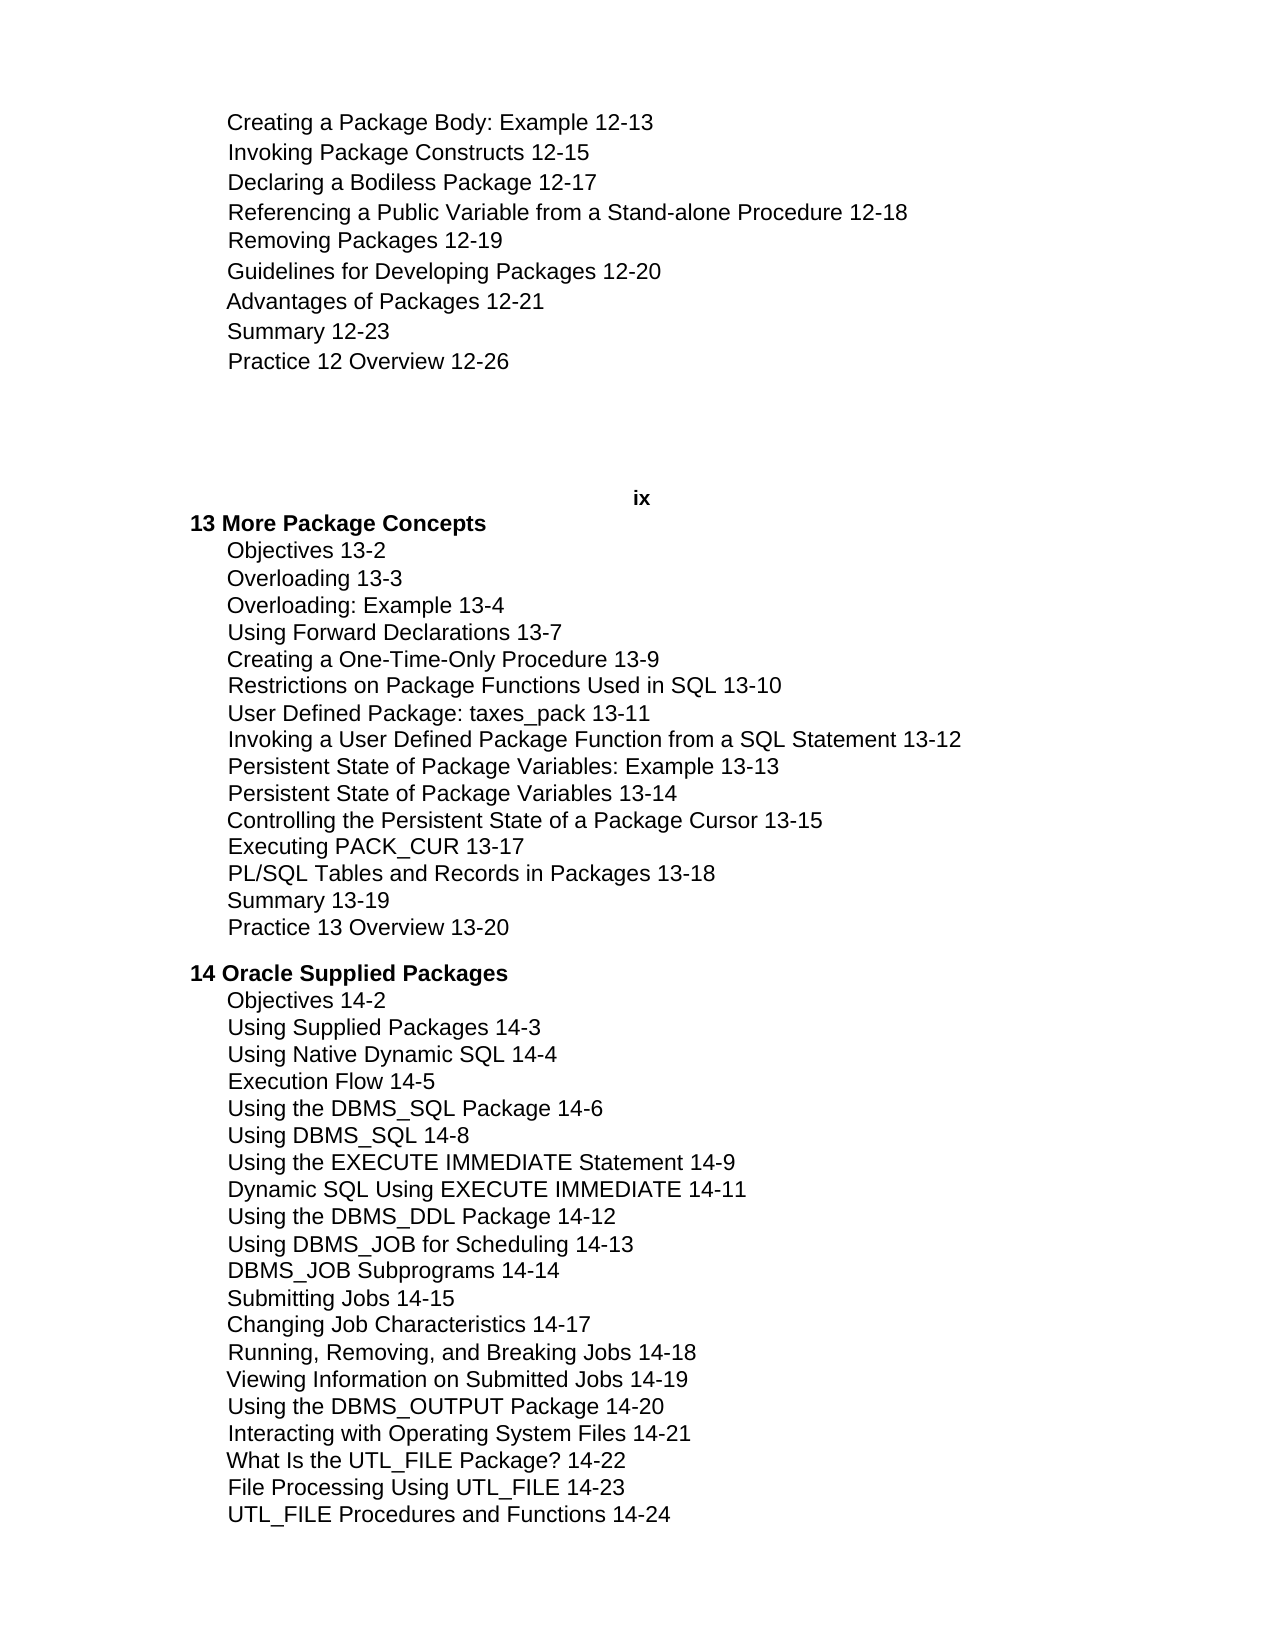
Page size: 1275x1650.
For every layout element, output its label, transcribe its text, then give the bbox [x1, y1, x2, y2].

text Submitting Jobs 14-15 [227, 1284, 1168, 1311]
text Practice 12 Overview 12-26 [228, 348, 1168, 374]
text Using Native Dynamic SQL 14-4 [227, 1041, 1168, 1067]
text Using Forward Declarations 13-7 [227, 618, 1168, 645]
text PL/SQL Tables and Records in Packages 13-18 [228, 860, 1168, 887]
text Persistent State of Package Variables 13-14 [228, 780, 1168, 806]
text Execution Flow 14-5 [228, 1068, 1168, 1094]
text DBMS_JOB Subprograms 14-14 [227, 1257, 1168, 1284]
text Restrictions on Package Functions Used in SQL 13-10 [228, 672, 1168, 699]
text Objectives 14-2 [227, 987, 1168, 1013]
text Changing Job Characteristics 14-17 [227, 1311, 1168, 1338]
text Guidelines for Developing Packages 12-20 [227, 258, 1168, 284]
text Declaring a Bodiless Package 12-17 [227, 168, 1168, 195]
text Using the EXECUTE IMMEDIATE Statement 14-9 [227, 1149, 1168, 1175]
text Invoking Package Constructs 12-15 [228, 138, 1168, 165]
text Using DBMS_SQL 14-8 [227, 1122, 1168, 1148]
text Advantages of Packages 12-21 [226, 288, 1168, 314]
text Using the DBMS_OUTPUT Package 14-20 [227, 1393, 1168, 1419]
text Creating a Package Body: Example 12-13 [227, 108, 1168, 135]
text Using the DBMS_DDL Package 14-12 [227, 1203, 1168, 1229]
text Interacting with Operating System Files 14-21 [228, 1420, 1168, 1446]
text Practice 13 Overview 13-20 [228, 914, 1168, 941]
text Overloading: Example 13-4 [227, 592, 1168, 618]
text Controlling the Persistent State of a Package Cursor 13-15 Executing PACK_CUR 13-17 [227, 807, 832, 859]
text Using the DBMS_SQL Package 14-6 [227, 1095, 1168, 1121]
text Viewing Information on Submitted Jobs 14-19 [226, 1366, 1168, 1392]
text Summary 12-23 [227, 318, 1168, 344]
text 14 Oracle Supplied Packages [190, 960, 1168, 986]
text Referencing a Public Variable from a Stand-alone Procedure 12-18 Removing Packages 12-19 [228, 198, 917, 254]
text UTL_FILE Procedures and Functions 14-24 [227, 1501, 1168, 1528]
text Using DBMS_JOB for Scheduling 14-13 [227, 1231, 1168, 1257]
text Objectives 13-2 [227, 537, 1168, 563]
text ix [115, 486, 1168, 510]
text Running, Removing, and Breaking Jobs 14-18 [228, 1338, 1168, 1365]
text 13 More Package Concepts [190, 510, 1168, 536]
text Overloading 13-3 [227, 564, 1168, 591]
text Invoking a User Defined Package Function from a SQL Statement 13-12 Persistent State of Package Variables: Example 13-13 [228, 727, 970, 779]
text Summary 13-19 [227, 887, 1168, 914]
text What Is the UTL_FILE Package? 14-22 [226, 1447, 1168, 1473]
text File Processing Using UTL_FILE 14-23 [228, 1474, 1168, 1500]
text Using Supplied Packages 14-3 [227, 1014, 1168, 1040]
text Dynamic SQL Using EXECUTE IMMEDIATE 14-11 [227, 1176, 1168, 1202]
text Creating a One-Time-Only Procedure 13-9 [227, 646, 1168, 672]
text User Defined Package: taxes_pack 13-11 [227, 700, 1168, 726]
